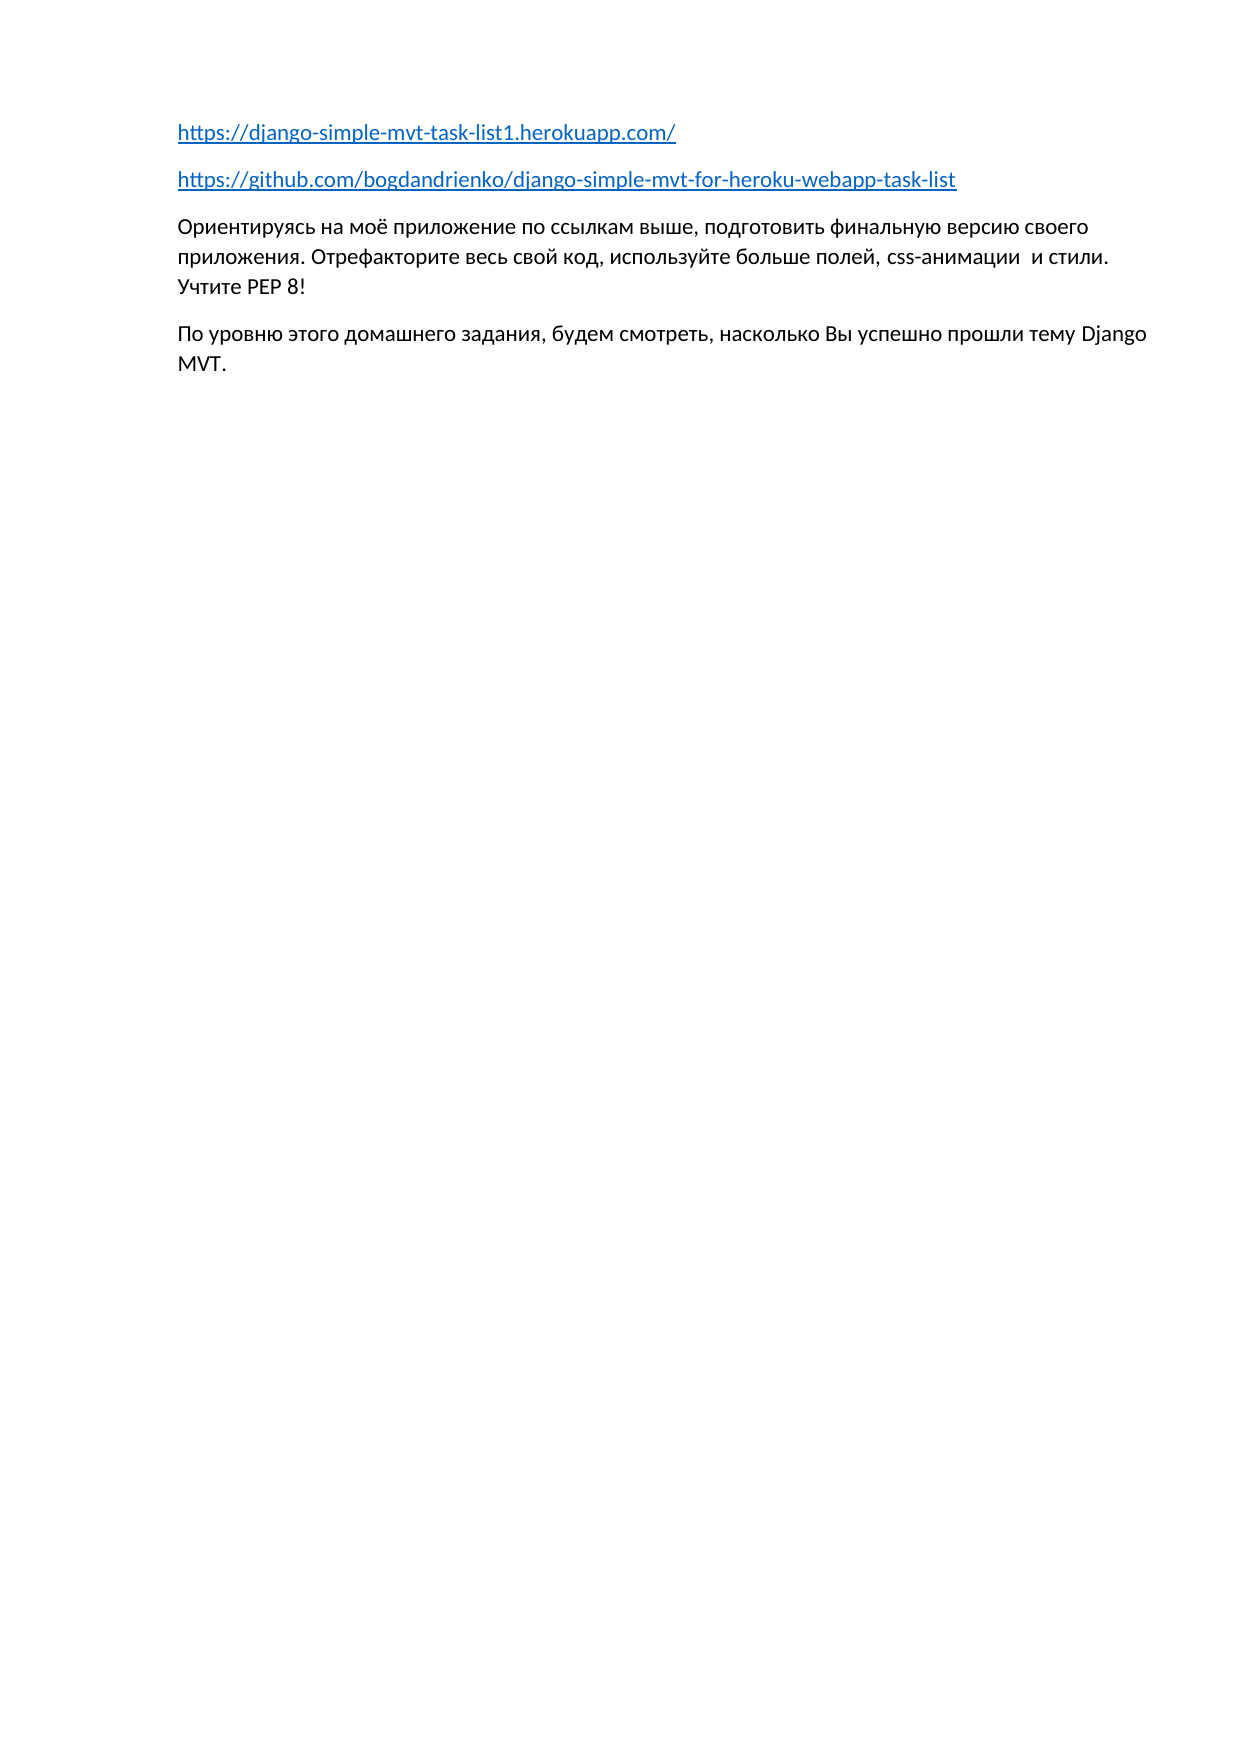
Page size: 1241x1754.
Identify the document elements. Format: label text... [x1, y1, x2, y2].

text https://django-simple-mvt-task-list1.herokuapp.com/ [177, 118, 1152, 146]
text По уровню этого домашнего задания, будем смотреть, насколько Вы успешно прошли тему Django MVT. [177, 319, 1152, 377]
text Ориентируясь на моё приложение по ссылкам выше, подготовить финальную версию своего приложения. Отрефакторите весь свой код, используйте больше полей, css-анимации и стили. Учтите PEP 8! [177, 212, 1152, 300]
text https://github.com/bogdandrienko/django-simple-mvt-for-heroku-webapp-task-list [177, 165, 1152, 193]
